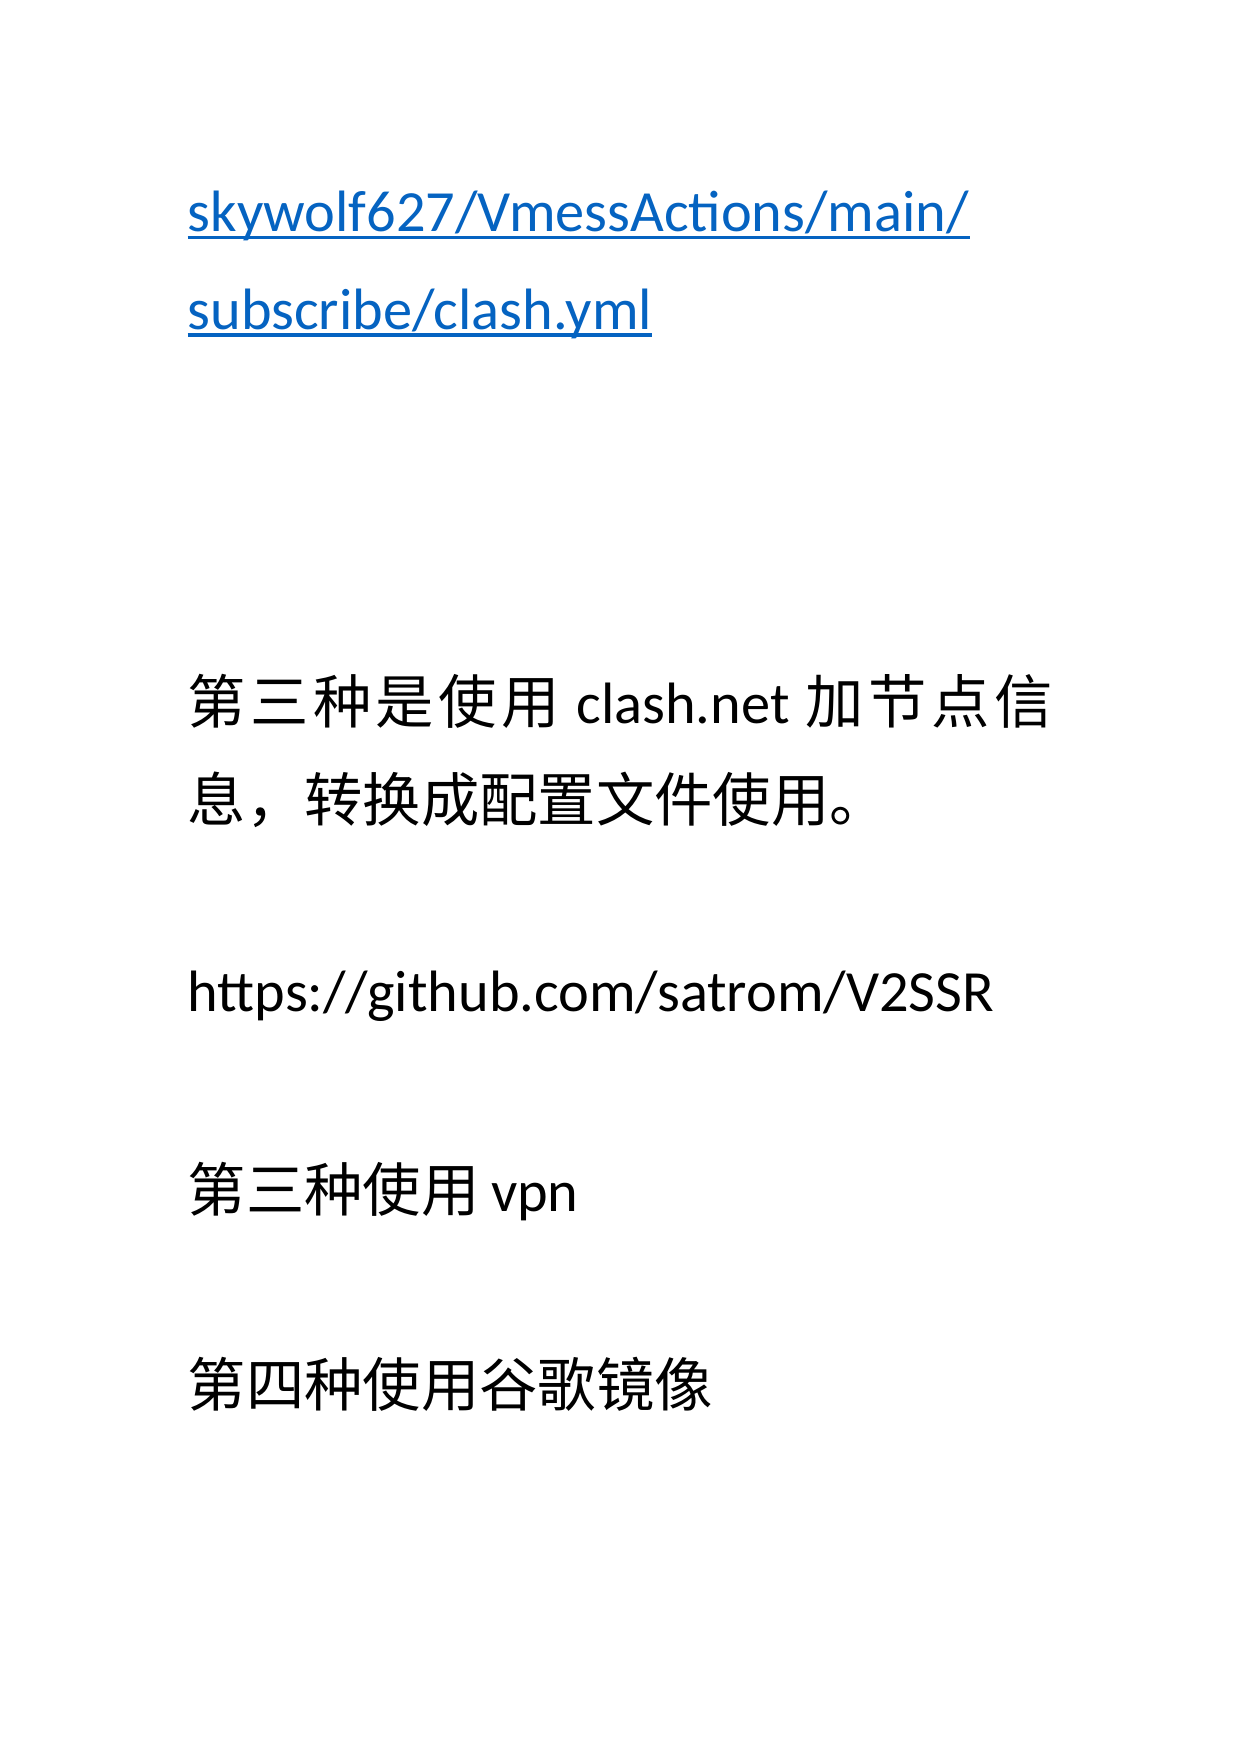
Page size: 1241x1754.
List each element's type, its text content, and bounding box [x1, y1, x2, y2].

text https://github.com/satrom/V2SSR [187, 942, 1053, 1039]
text 第四种使用谷歌镜像 [187, 1332, 1053, 1429]
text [187, 162, 1053, 357]
text 第三种是使用clash.net加节点信息，转换成配置文件使用。 [187, 649, 1053, 844]
text 第三种使用vpn [187, 1137, 1053, 1234]
